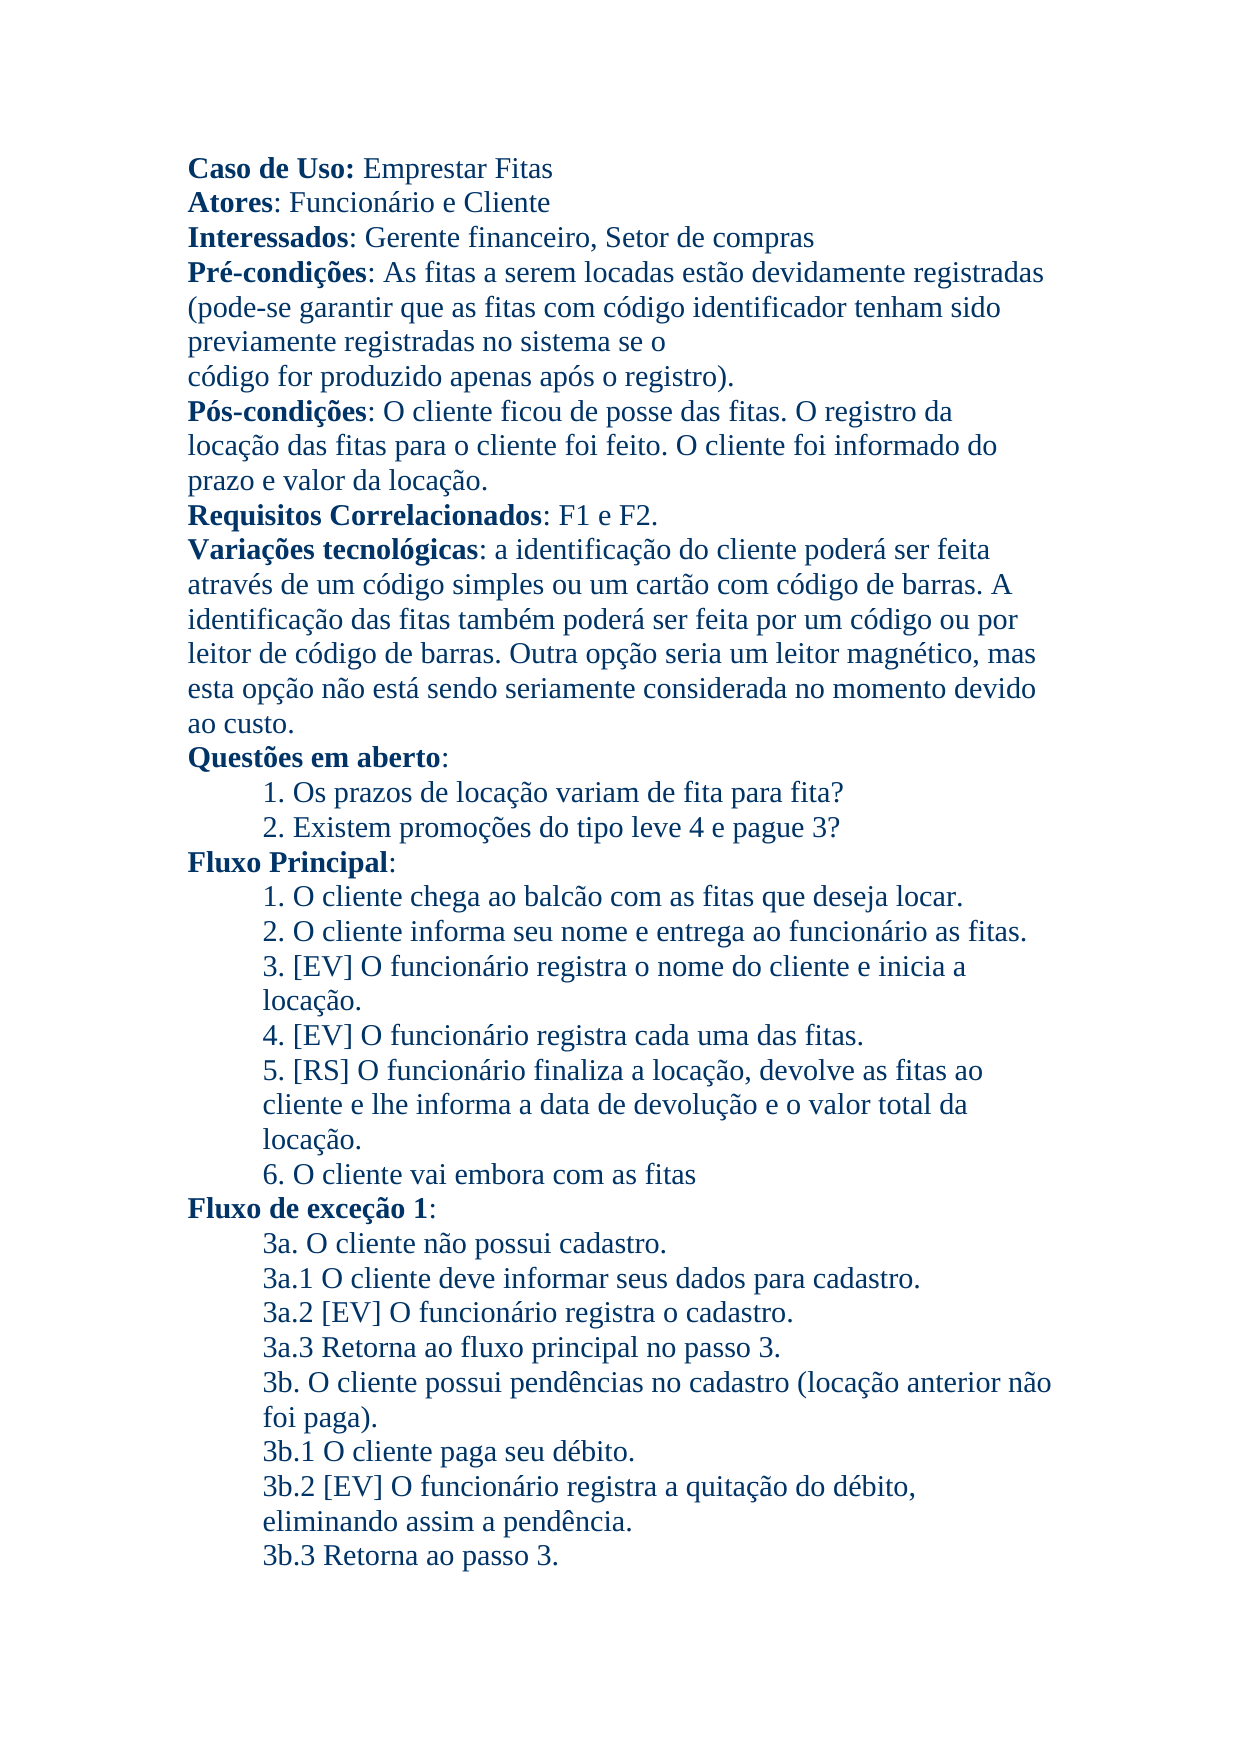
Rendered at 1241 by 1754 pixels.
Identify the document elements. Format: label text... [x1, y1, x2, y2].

text 3a.1 O cliente deve informar seus dados para cadastro. [262, 1260, 1053, 1295]
text Fluxo Principal: [187, 844, 1053, 878]
text Variações tecnológicas: a identificação do cliente poderá ser feita através de um código simples ou um cartão com código de barras. A identificação das fitas também poderá ser feita por um código ou por leitor de código de barras. Outra opção seria um leitor magnético, mas esta opção não está sendo seriamente considerada no momento devido [187, 532, 1053, 705]
text 4. [EV] O funcionário registra cada uma das fitas. [262, 1017, 1053, 1052]
text 2. O cliente informa seu nome e entrega ao funcionário as fitas. [262, 913, 1053, 948]
text Pós-condições: O cliente ficou de posse das fitas. O registro da locação das fitas para o cliente foi feito. O cliente foi informado do prazo e valor da locação. [187, 393, 1053, 497]
text Pré-condições: As fitas a serem locadas estão devidamente registradas (pode-se garantir que as fitas com código identificador tenham sido previamente registradas no sistema se o [187, 254, 1053, 358]
text 3b. O cliente possui pendências no cadastro (locação anterior não foi paga). [262, 1364, 1053, 1433]
text 3a. O cliente não possui cadastro. [262, 1225, 1053, 1260]
text 3a.2 [EV] O funcionário registra o cadastro. [262, 1295, 1053, 1329]
text 3a.3 Retorna ao fluxo principal no passo 3. [262, 1329, 1053, 1364]
text 3b.3 Retorna ao passo 3. [262, 1537, 1053, 1572]
text Requisitos Correlacionados: F1 e F2. [187, 497, 1053, 532]
text 3b.1 O cliente paga seu débito. [262, 1433, 1053, 1468]
text ao custo. [187, 705, 1053, 740]
text Atores: Funcionário e Cliente [187, 185, 1053, 219]
text 5. [RS] O funcionário finaliza a locação, devolve as fitas ao cliente e lhe informa a data de devolução e o valor total da locação. [262, 1052, 1053, 1156]
text Questões em aberto: [187, 740, 1053, 774]
text Caso de Uso: Emprestar Fitas [187, 150, 1053, 185]
text Fluxo de exceção 1: [187, 1191, 1053, 1225]
text 1. Os prazos de locação variam de fita para fita? [262, 774, 1053, 809]
text 3b.2 [EV] O funcionário registra a quitação do débito, eliminando assim a pendência. [262, 1468, 1053, 1537]
text Interessados: Gerente financeiro, Setor de compras [187, 219, 1053, 254]
text 3. [EV] O funcionário registra o nome do cliente e inicia a locação. [262, 948, 1053, 1017]
text 1. O cliente chega ao balcão com as fitas que deseja locar. [262, 878, 1053, 913]
text 2. Existem promoções do tipo leve 4 e pague 3? [262, 809, 1053, 844]
text código for produzido apenas após o registro). [187, 358, 1053, 393]
text 6. O cliente vai embora com as fitas [262, 1156, 1053, 1191]
